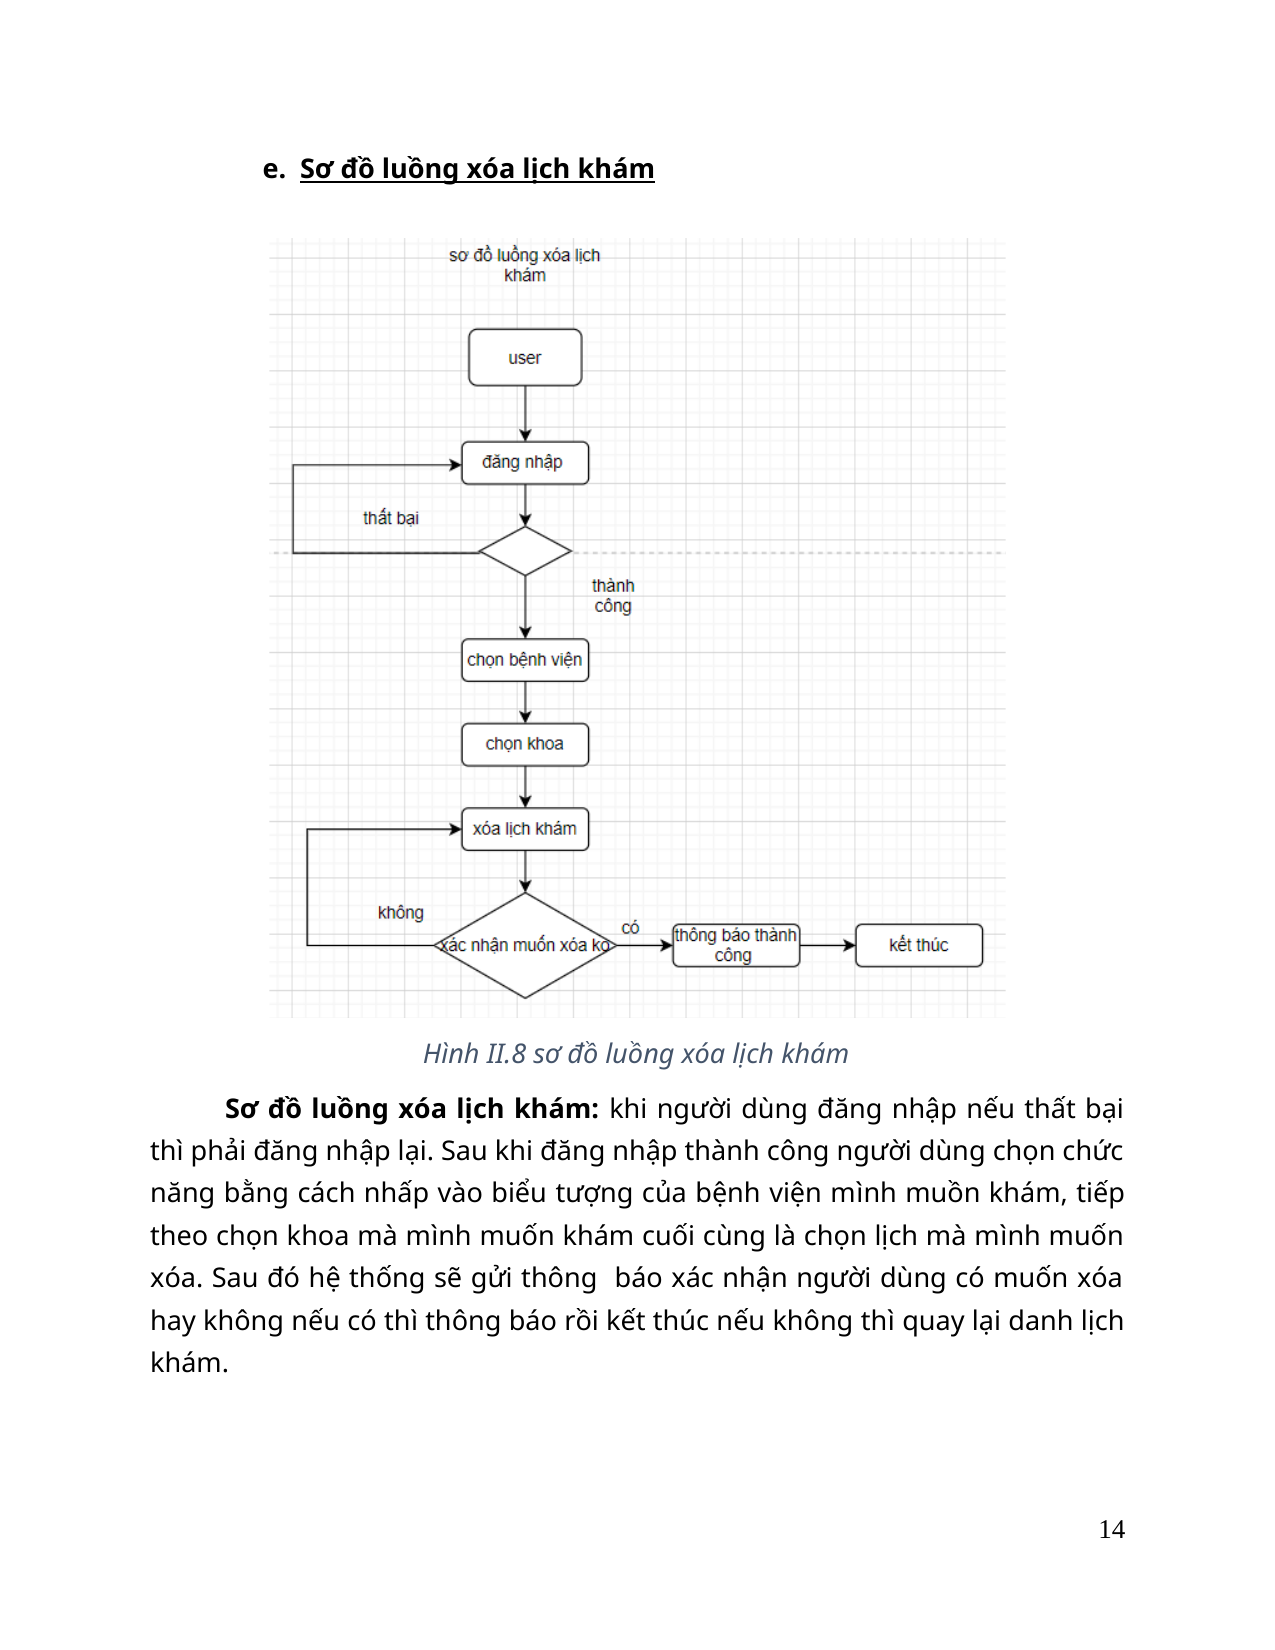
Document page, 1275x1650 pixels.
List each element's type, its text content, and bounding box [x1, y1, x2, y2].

text Sơ đồ luồng xóa lịch khám: khi người dùng đăng nhập nếu thất bại thì phải đăng nhập lại. Sau khi đăng nhập thành công người dùng chọn chức năng bằng cách nhấp vào biểu tượng của bệnh viện mình muồn khám, tiếp theo chọn khoa mà mình muốn khám cuối cùng là chọn lịch mà mình muốn xóa. Sau đó hệ thống sẽ gửi thông báo xác nhận người dùng có muốn xóa hay không nếu có thì thông báo rồi kết thúc nếu không thì quay lại danh lịch khám. [150, 1089, 1125, 1380]
picture [269, 238, 1006, 1018]
subtitle Sơ đồ luồng xóa lịch khám [262, 150, 1125, 187]
